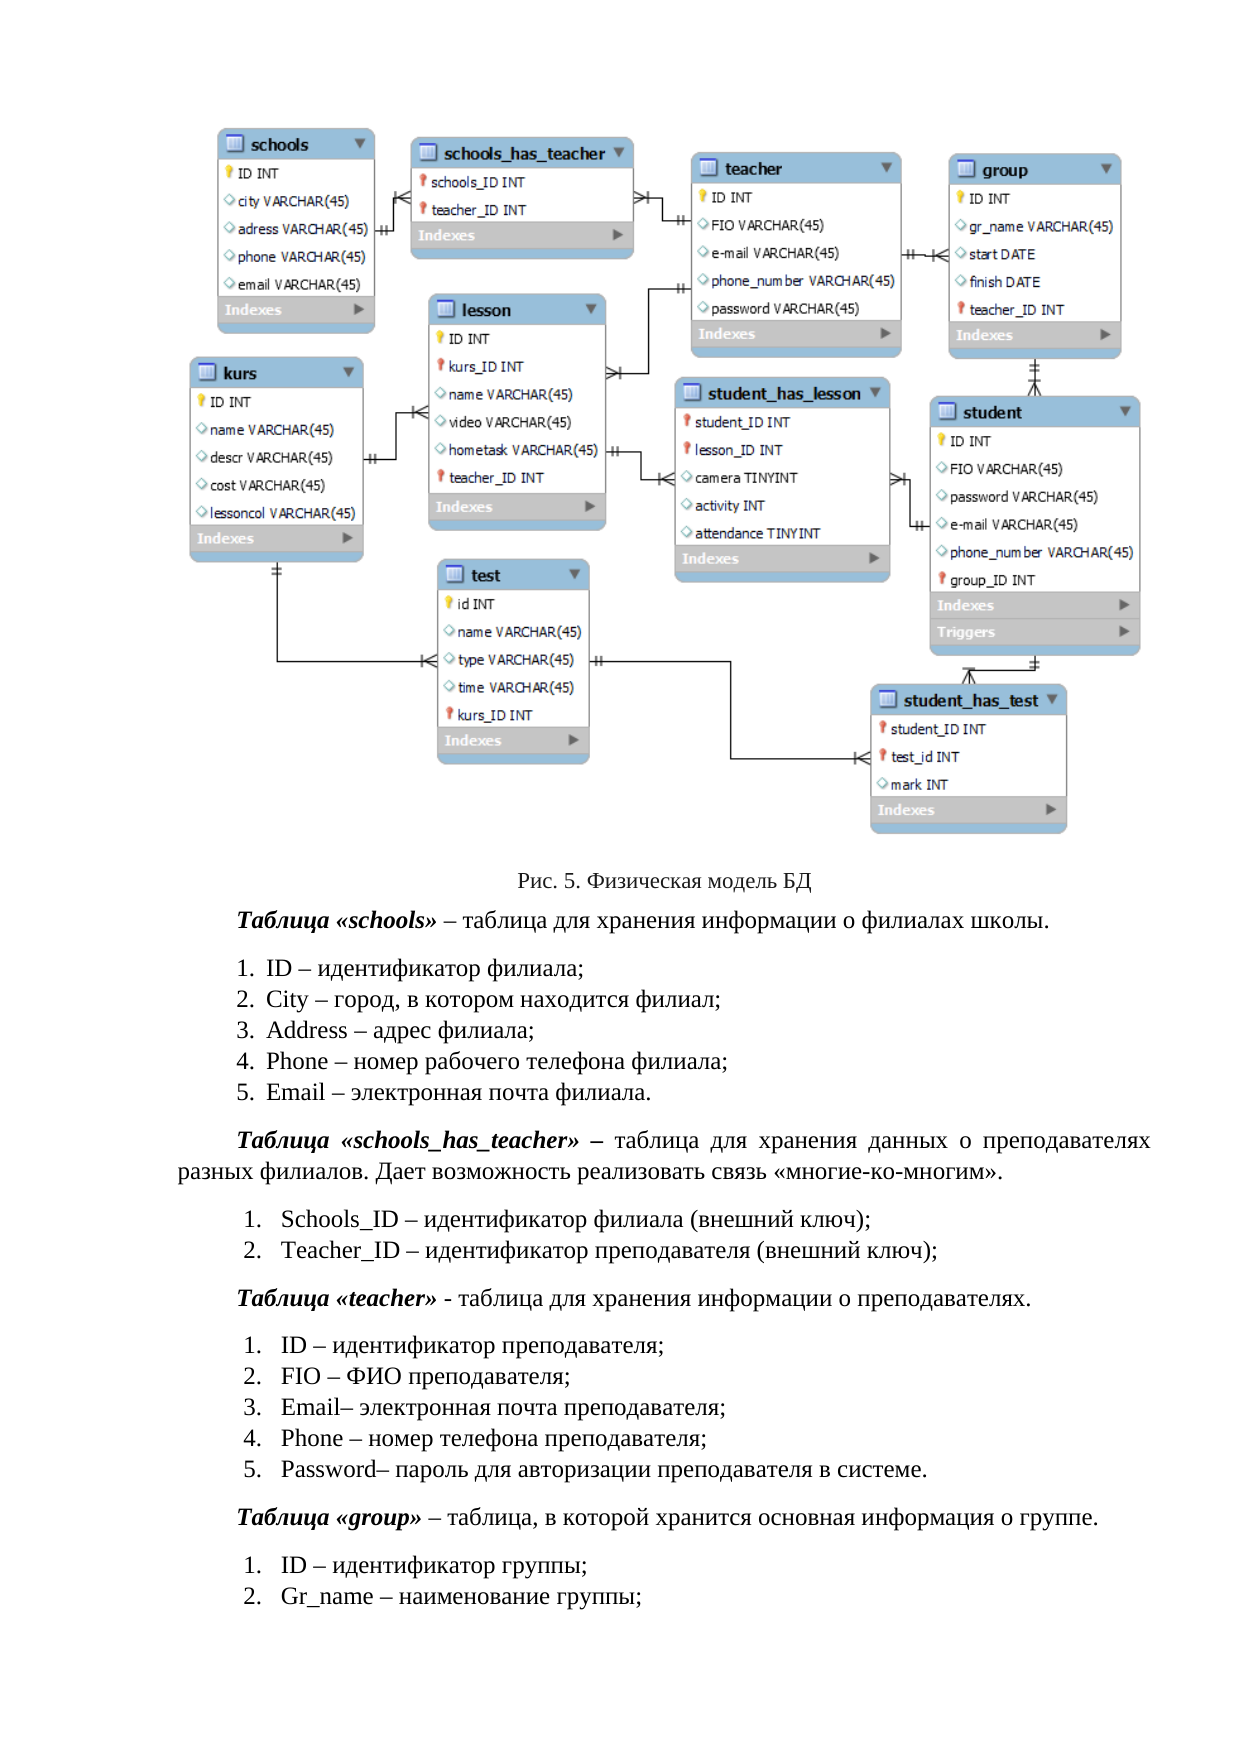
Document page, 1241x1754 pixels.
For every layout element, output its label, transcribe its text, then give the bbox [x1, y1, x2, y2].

list Teacher_ID – идентификатор преподавателя (внешний ключ); [243, 1235, 1152, 1264]
text Таблица «group» – таблица, в которой хранится основная информация о группе. [177, 1502, 1152, 1531]
list Password– пароль для авторизации преподавателя в системе. [243, 1454, 1152, 1483]
text Таблица «schools» – таблица для хранения информации о филиалах школы. [177, 906, 1152, 934]
text Рис. 5. Физическая модель БД [177, 867, 1152, 893]
list Gr_name – наименование группы; [243, 1581, 1152, 1610]
picture [177, 118, 1152, 848]
list Address – адрес филиала; [236, 1015, 1152, 1044]
list Phone – номер рабочего телефона филиала; [236, 1046, 1152, 1075]
text Таблица «teacher» - таблица для хранения информации о преподавателях. [177, 1283, 1152, 1311]
list Email – электронная почта филиала. [236, 1077, 1152, 1106]
list FIO – ФИО преподавателя; [243, 1361, 1152, 1390]
text Таблица «schools_has_teacher» – таблица для хранения данных о преподавателях разных филиалов. Дает возможность реализовать связь «многие-ко-многим». [177, 1125, 1152, 1185]
list City – город, в котором находится филиал; [236, 984, 1152, 1013]
list ID – идентификатор филиала; [236, 953, 1152, 982]
list ID – идентификатор группы; [243, 1550, 1152, 1579]
list ID – идентификатор преподавателя; [243, 1330, 1152, 1359]
list Email– электронная почта преподавателя; [243, 1392, 1152, 1421]
list Schools_ID – идентификатор филиала (внешний ключ); [243, 1204, 1152, 1233]
list Phone – номер телефона преподавателя; [243, 1423, 1152, 1452]
